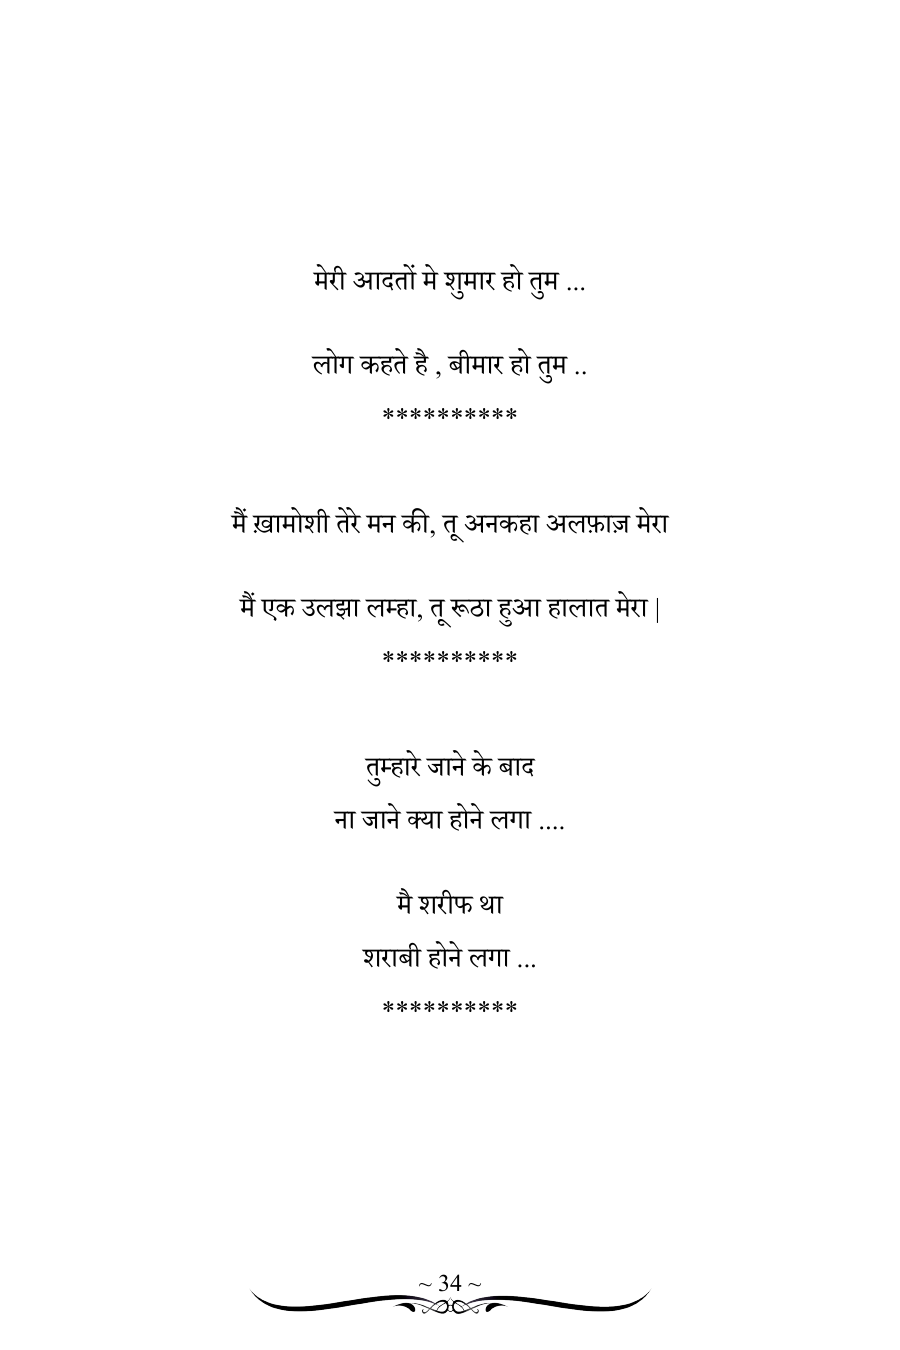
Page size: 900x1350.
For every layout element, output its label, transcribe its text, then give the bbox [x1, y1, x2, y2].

text शराबी होने लगा ... [105, 941, 795, 982]
text ********** [105, 994, 795, 1035]
text ********** [105, 645, 795, 686]
picture [239, 1274, 663, 1331]
text मैं ख़ामोशी तेरे मन की, तू अनकहा अलफ़ाज़ मेरा [105, 507, 795, 548]
text मै शरीफ था [105, 888, 795, 929]
text मेरी आदतों मे शुमार हो तुम ... [105, 264, 795, 305]
text तुम्हारे जाने के बाद [105, 751, 795, 792]
text ना जाने क्या होने लगा .... [105, 804, 795, 844]
text लोग कहते है , बीमार हो तुम .. [105, 348, 795, 389]
text मैं एक उलझा लम्हा, तू रूठा हुआ हालात मेरा | [105, 592, 795, 632]
text ********** [105, 401, 795, 442]
